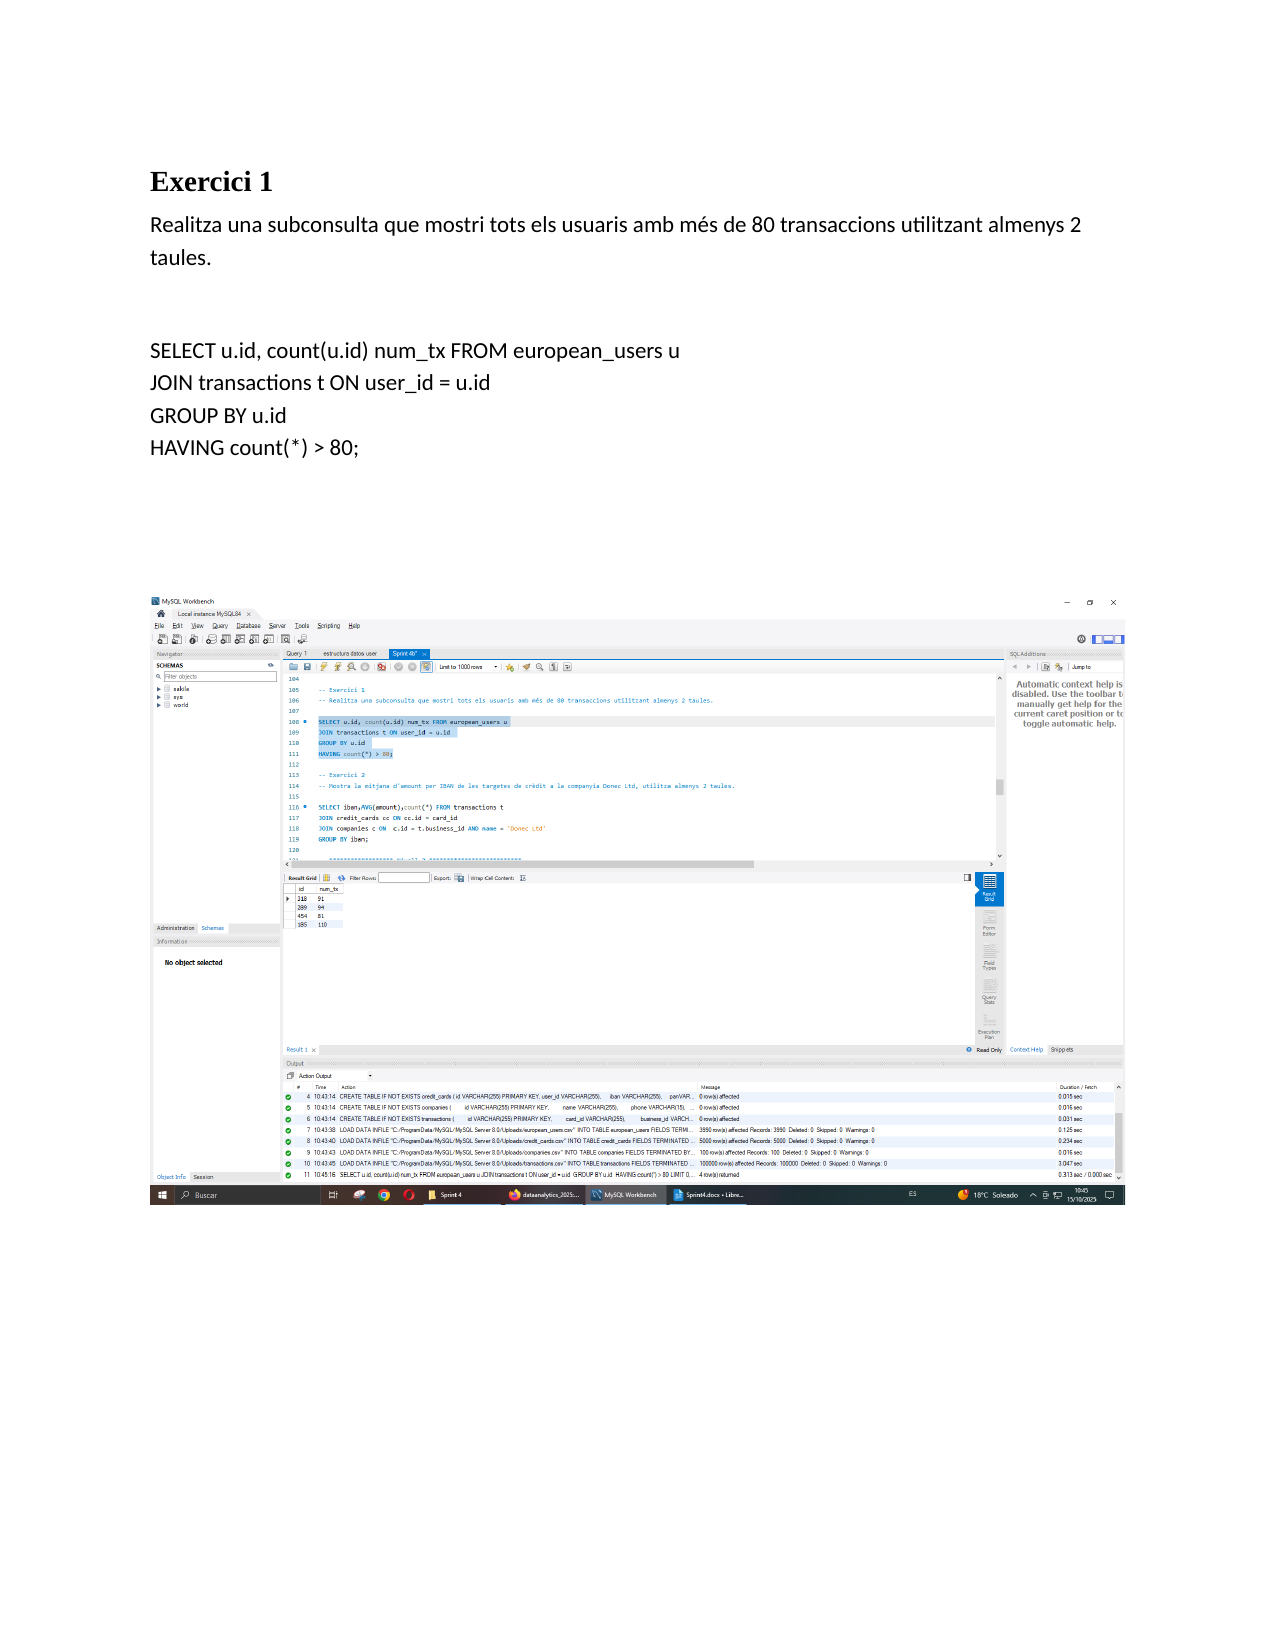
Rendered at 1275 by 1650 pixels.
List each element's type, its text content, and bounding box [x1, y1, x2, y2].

subtitle Exercici 1 [150, 164, 1125, 198]
text Realitza una subconsulta que mostri tots els usuaris amb més de 80 transaccions utilitzant almenys 2 taules. [150, 211, 1125, 271]
picture [150, 595, 1125, 1205]
text SELECT u.id, count(u.id) num_tx FROM european_users u JOIN transactions t ON user_id = u.id GROUP BY u.id HAVING count(*) > 80; [150, 336, 1125, 461]
